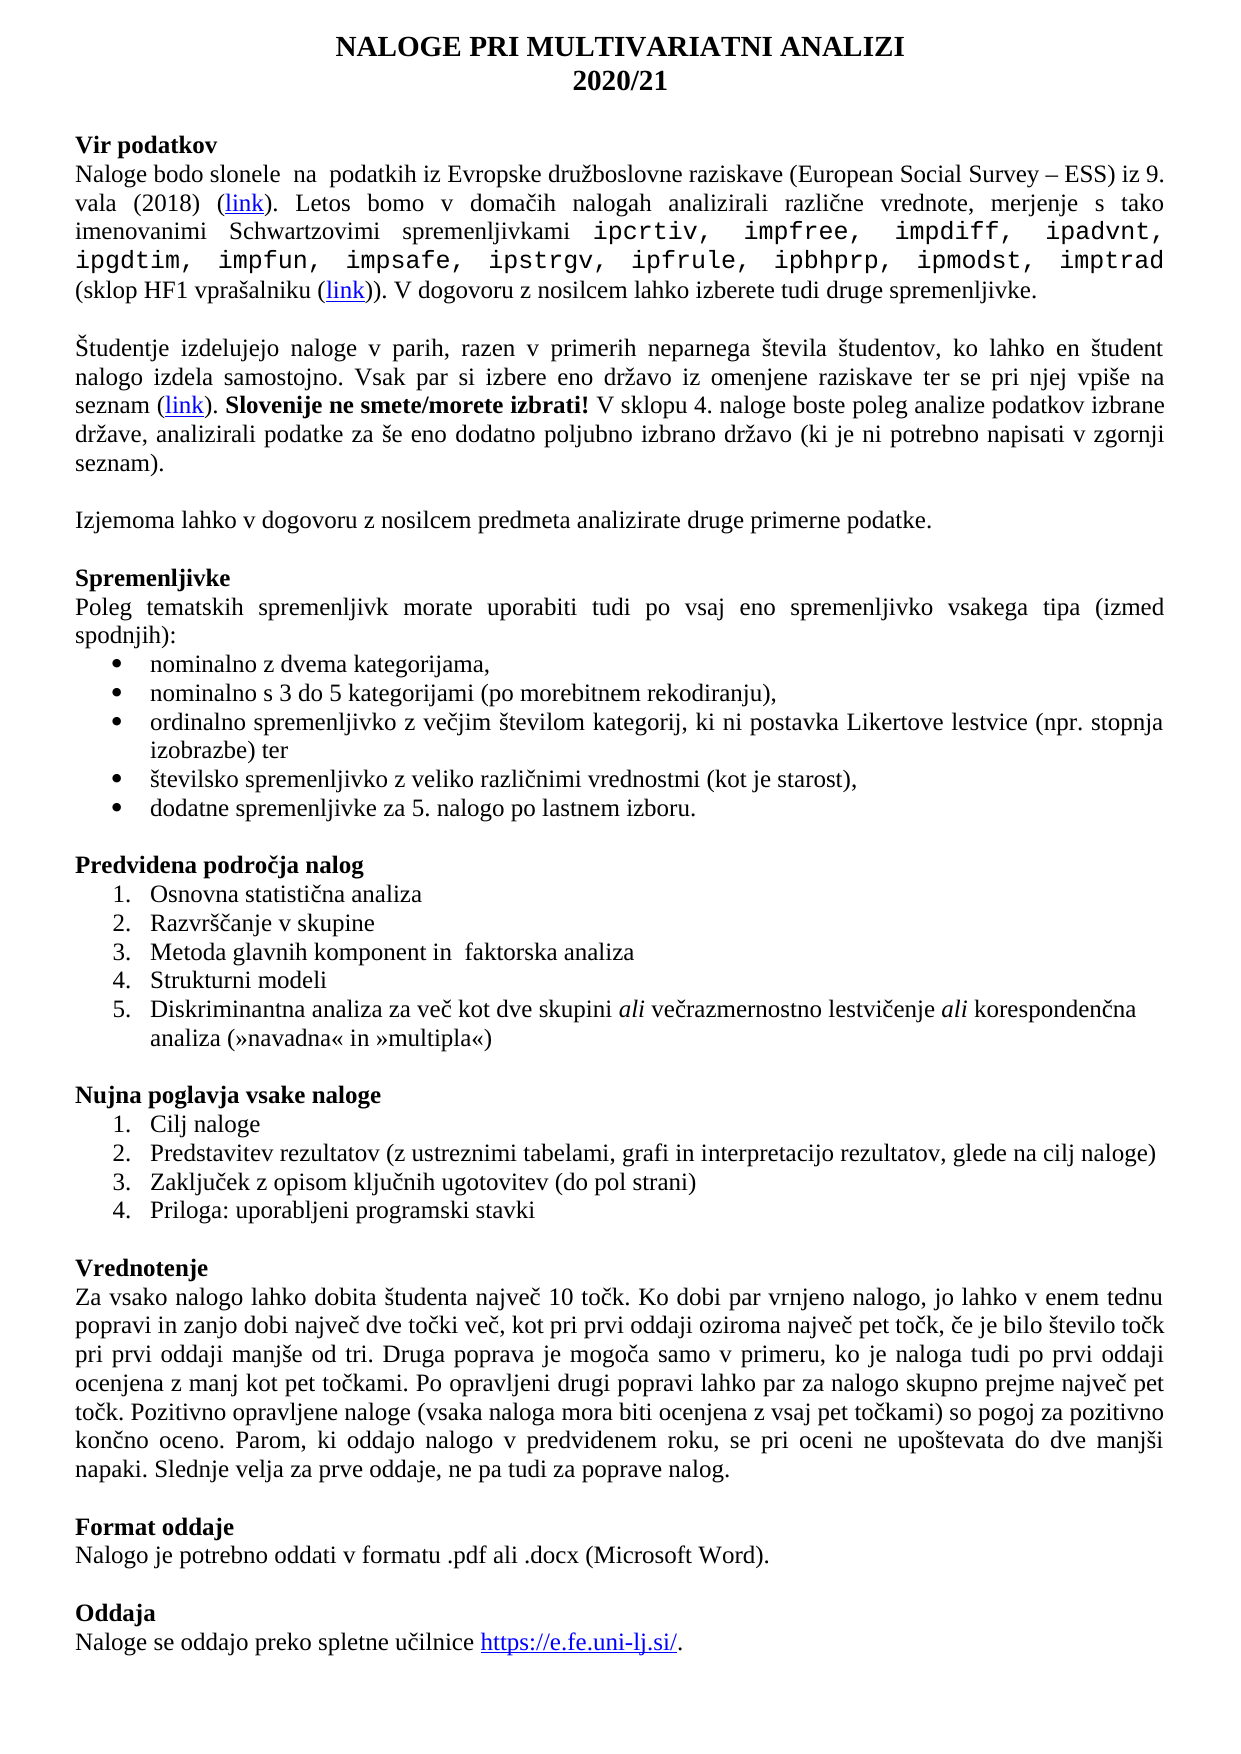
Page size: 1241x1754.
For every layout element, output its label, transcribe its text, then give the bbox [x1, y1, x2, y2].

text 2020/21 [75, 63, 1165, 97]
text Vrednotenje [75, 1253, 1165, 1282]
list Zaključek z opisom ključnih ugotovitev (do pol strani) [112, 1167, 1165, 1196]
list Razvrščanje v skupine [112, 908, 1165, 937]
text Študentje izdelujejo naloge v parih, razen v primerih neparnega števila študentov, ko lahko en študent nalogo izdela samostojno. Vsak par si izbere eno državo iz omenjene raziskave ter se pri njej vpiše na seznam (link). Slovenije ne smete/morete izbrati! V sklopu 4. naloge boste poleg analize podatkov izbrane države, analizirali podatke za še eno dodatno poljubno izbrano državo (ki je ni potrebno napisati v zgornji seznam). [75, 333, 1165, 477]
text Nujna poglavja vsake naloge [75, 1081, 1165, 1109]
text Naloge se oddajo preko spletne učilnice https://e.fe.uni-lj.si/. [75, 1627, 1165, 1656]
text Nalogo je potrebno oddati v formatu .pdf ali .docx (Microsoft Word). [75, 1541, 1165, 1569]
text Izjemoma lahko v dogovoru z nosilcem predmeta analizirate druge primerne podatke. [75, 506, 1165, 534]
text Spremenljivke [75, 563, 1165, 592]
list Diskriminantna analiza za več kot dve skupini ali večrazmernostno lestvičenje ali korespondenčna analiza (»navadna« in »multipla«) [112, 994, 1165, 1052]
list Priloga: uporabljeni programski stavki [112, 1196, 1165, 1224]
list številsko spremenljivko z veliko različnimi vrednostmi (kot je starost), [112, 764, 1165, 793]
text Oddaja [75, 1598, 1165, 1627]
text NALOGE PRI MULTIVARIATNI ANALIZI [75, 29, 1165, 63]
text Format oddaje [75, 1512, 1165, 1541]
text Poleg tematskih spremenljivk morate uporabiti tudi po vsaj eno spremenljivko vsakega tipa (izmed spodnjih): [75, 592, 1165, 649]
text Naloge bodo slonele na podatkih iz Evropske družboslovne raziskave (European Social Survey – ESS) iz 9. vala (2018) (link). Letos bomo v domačih nalogah analizirali različne vrednote, merjenje s tako imenovanimi Schwartzovimi spremenljivkami ipcrtiv, impfree, impdiff, ipadvnt, ipgdtim, impfun, impsafe, ipstrgv, ipfrule, ipbhprp, ipmodst, imptrad (sklop HF1 vprašalniku (link)). V dogovoru z nosilcem lahko izberete tudi druge spremenljivke. [75, 159, 1165, 304]
list Predstavitev rezultatov (z ustreznimi tabelami, grafi in interpretacijo rezultatov, glede na cilj naloge) [112, 1138, 1165, 1167]
list Metoda glavnih komponent in faktorska analiza [112, 937, 1165, 966]
text Vir podatkov [75, 130, 1165, 159]
list Cilj naloge [112, 1109, 1165, 1138]
list nominalno z dvema kategorijama, [112, 649, 1165, 678]
list nominalno s 3 do 5 kategorijami (po morebitnem rekodiranju), [112, 678, 1165, 707]
list Strukturni modeli [112, 966, 1165, 994]
list Osnovna statistična analiza [112, 879, 1165, 908]
text Za vsako nalogo lahko dobita študenta največ 10 točk. Ko dobi par vrnjeno nalogo, jo lahko v enem tednu popravi in zanjo dobi največ dve točki več, kot pri prvi oddaji oziroma največ pet točk, če je bilo število točk pri prvi oddaji manjše od tri. Druga poprava je mogoča samo v primeru, ko je naloga tudi po prvi oddaji ocenjena z manj kot pet točkami. Po opravljeni drugi popravi lahko par za nalogo skupno prejme največ pet točk. Pozitivno opravljene naloge (vsaka naloga mora biti ocenjena z vsaj pet točkami) so pogoj za pozitivno končno oceno. Parom, ki oddajo nalogo v predvidenem roku, se pri oceni ne upoštevata do dve manjši napaki. Slednje velja za prve oddaje, ne pa tudi za poprave nalog. [75, 1282, 1165, 1483]
list ordinalno spremenljivko z večjim številom kategorij, ki ni postavka Likertove lestvice (npr. stopnja izobrazbe) ter [112, 707, 1165, 764]
list dodatne spremenljivke za 5. nalogo po lastnem izboru. [112, 793, 1165, 822]
text Predvidena področja nalog [75, 851, 1165, 879]
